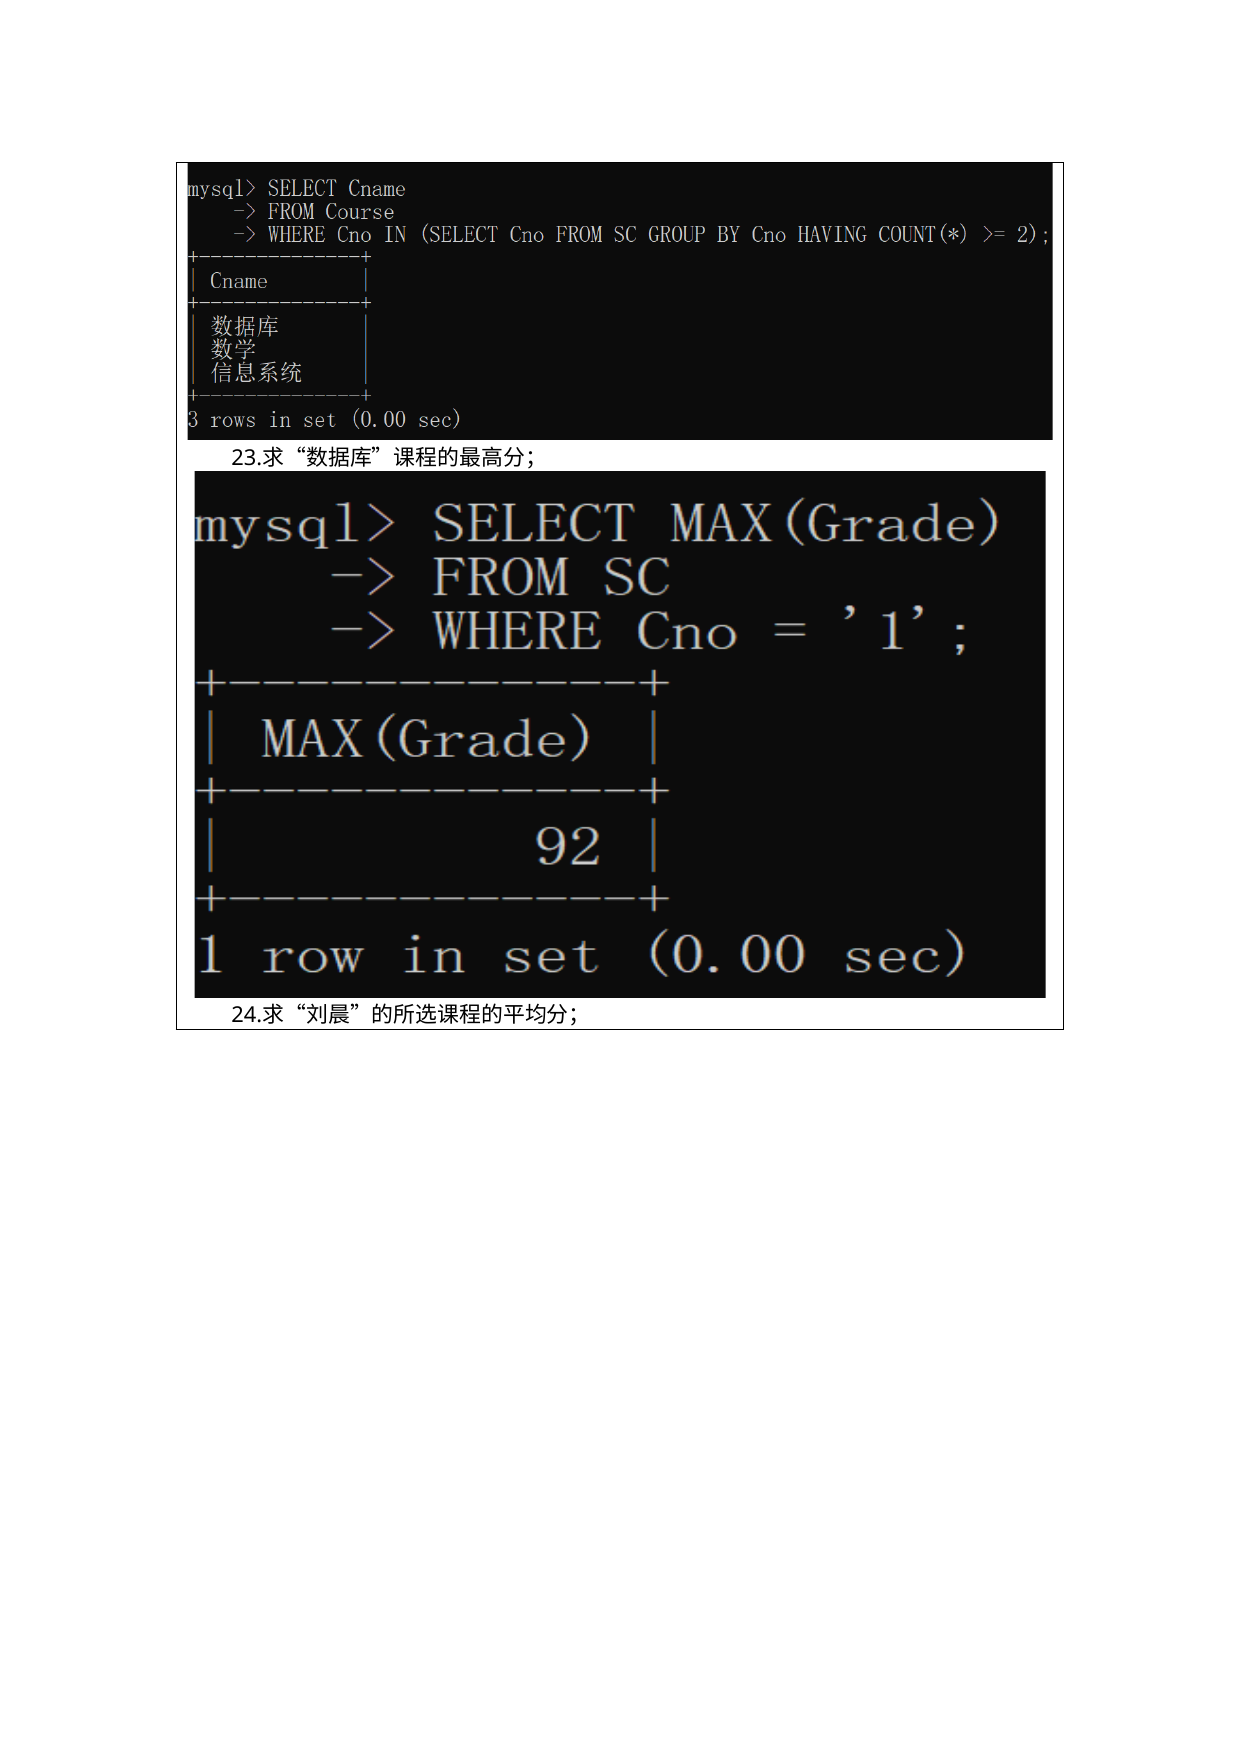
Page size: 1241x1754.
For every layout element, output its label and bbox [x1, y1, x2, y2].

table_cell [177, 163, 1063, 1029]
picture [187, 163, 1053, 440]
picture [194, 471, 1046, 998]
